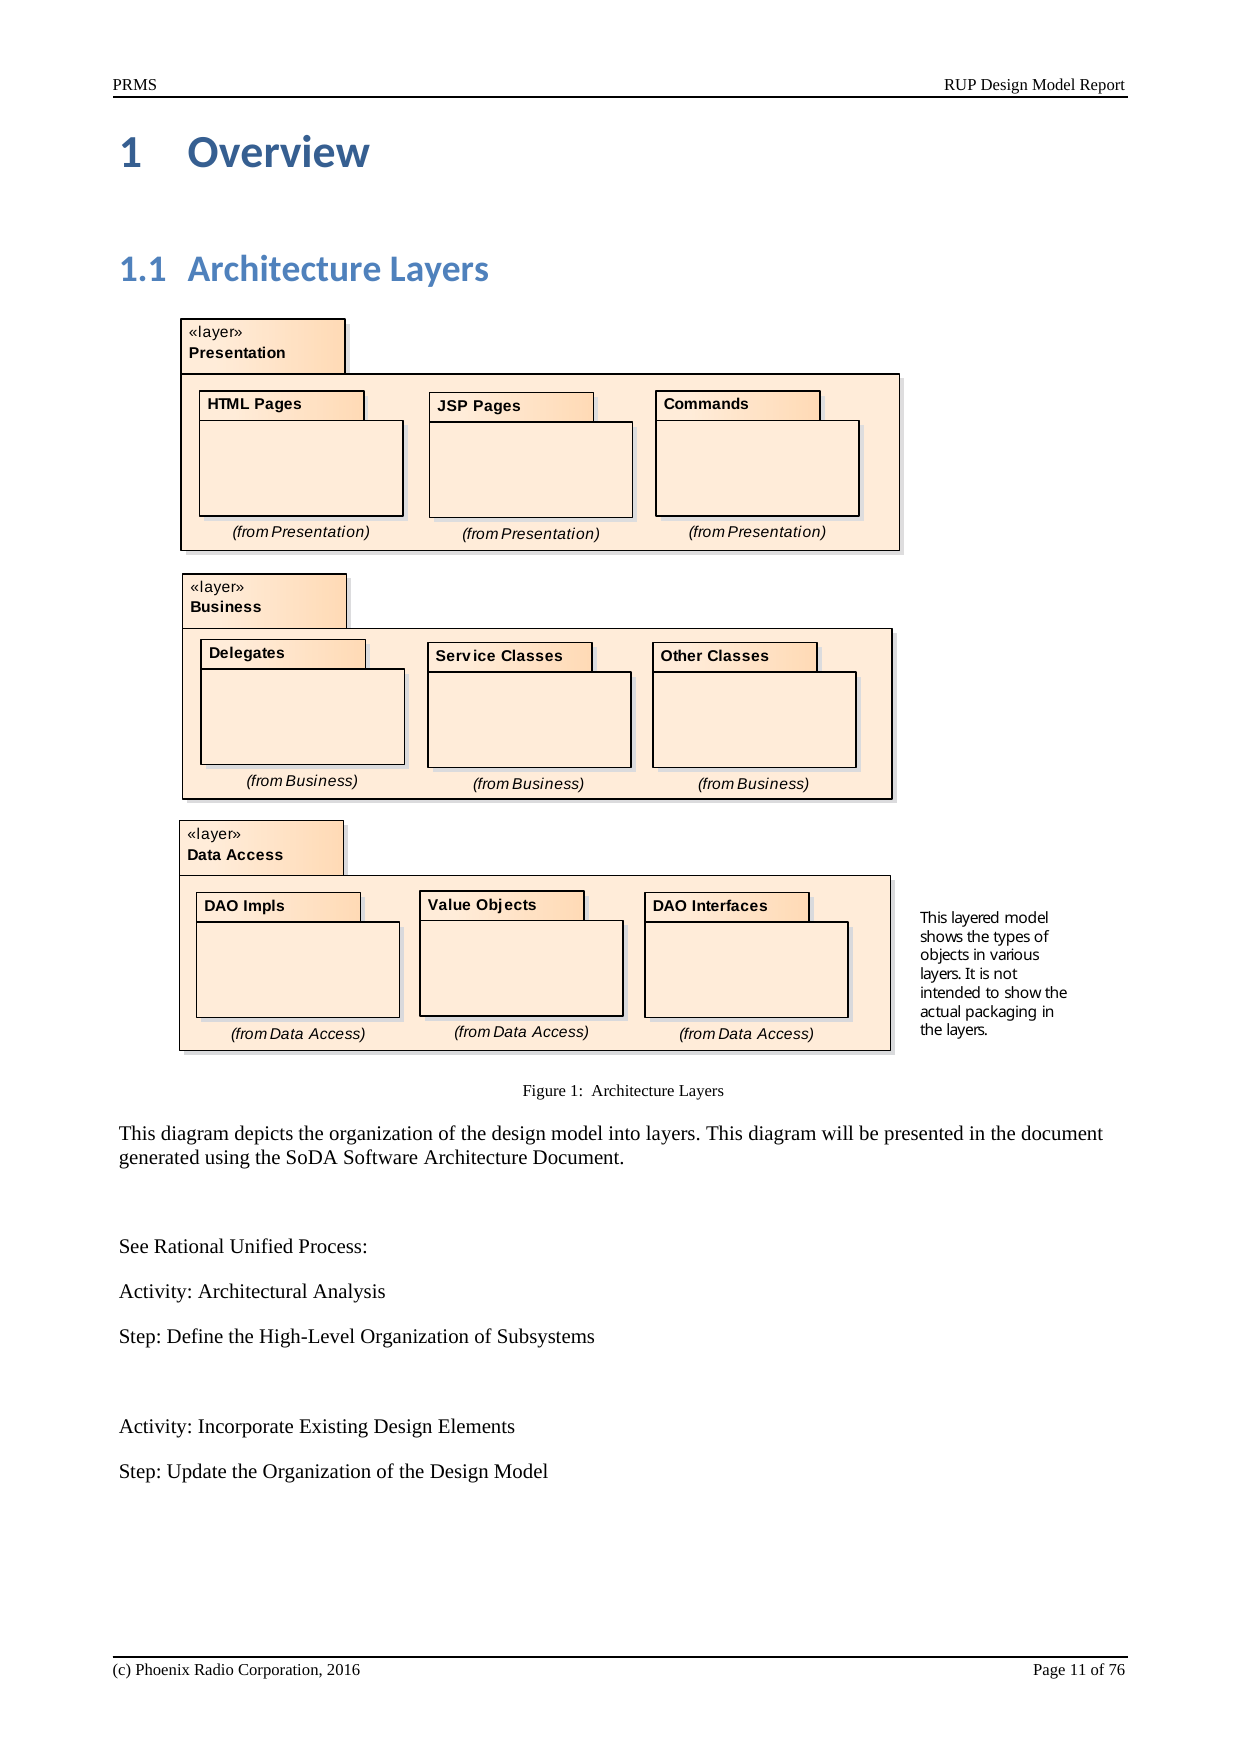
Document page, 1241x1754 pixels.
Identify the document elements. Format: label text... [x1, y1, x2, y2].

subtitle Architecture Layers [118, 244, 1128, 290]
text Step: Define the High-Level Organization of Subsystems [118, 1324, 1128, 1348]
text This diagram depicts the organization of the design model into layers. This diagram will be presented in the document generated using the SoDA Software Architecture Document. [118, 1121, 1128, 1169]
text Activity: Incorporate Existing Design Elements [118, 1414, 1128, 1438]
text Activity: Architectural Analysis [118, 1279, 1128, 1303]
text See Rational Unified Process: [118, 1234, 1128, 1258]
text Architecture Layers [118, 1081, 1128, 1100]
text Step: Update the Organization of the Design Model [118, 1459, 1128, 1483]
subtitle Overview [118, 123, 1128, 179]
